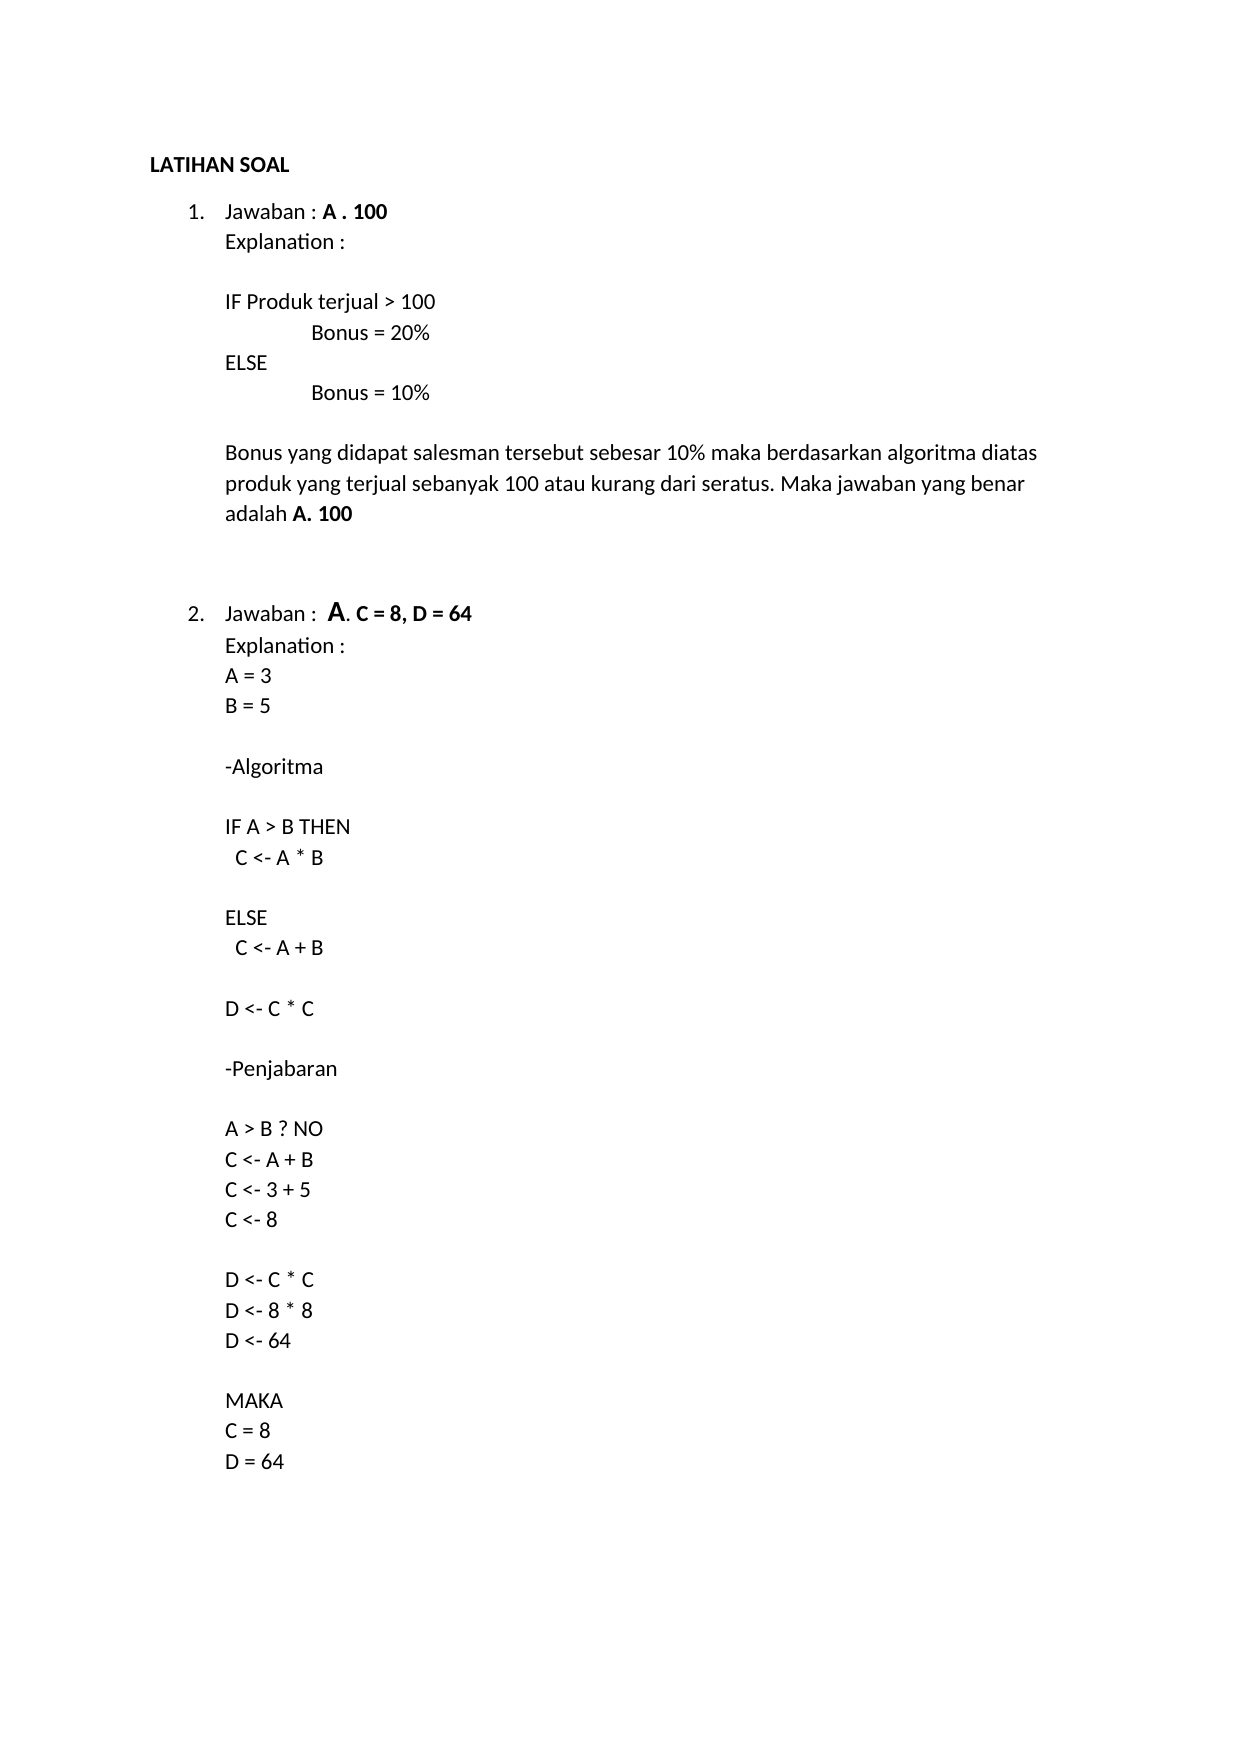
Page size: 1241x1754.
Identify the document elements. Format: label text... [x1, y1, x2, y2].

list C <- 3 + 5 [225, 1175, 1090, 1203]
list Explanation : [225, 631, 1090, 659]
list Bonus yang didapat salesman tersebut sebesar 10% maka berdasarkan algoritma diatas produk yang terjual sebanyak 100 atau kurang dari seratus. Maka jawaban yang benar adalah A. 100 [225, 438, 1090, 527]
list C <- A * B [225, 843, 1090, 871]
list C = 8 [225, 1417, 1090, 1444]
list C <- 8 [225, 1205, 1090, 1233]
list IF Produk terjual > 100 [225, 287, 1090, 316]
list A > B ? NO [225, 1114, 1090, 1142]
list B = 5 [225, 692, 1090, 719]
list A = 3 [225, 661, 1090, 689]
list D = 64 [225, 1447, 1090, 1475]
list Jawaban : A . 100 [187, 197, 1090, 225]
list D <- 64 [225, 1326, 1090, 1354]
list C <- A + B [225, 933, 1090, 961]
list ELSE [225, 348, 1090, 376]
list D <- 8 * 8 [225, 1296, 1090, 1324]
list ELSE [225, 903, 1090, 931]
list Jawaban : A. C = 8, D = 64 [187, 593, 1090, 628]
text LATIHAN SOAL [150, 150, 1090, 178]
list MAKA [225, 1386, 1090, 1414]
list IF A > B THEN [225, 812, 1090, 840]
list D <- C * C [225, 1266, 1090, 1293]
list Bonus = 10% [225, 378, 1090, 406]
list C <- A + B [225, 1145, 1090, 1173]
list -Penjabaran [225, 1054, 1090, 1082]
list Bonus = 20% [225, 318, 1090, 346]
list -Algoritma [225, 752, 1090, 780]
list D <- C * C [225, 994, 1090, 1022]
list Explanation : [225, 227, 1090, 255]
